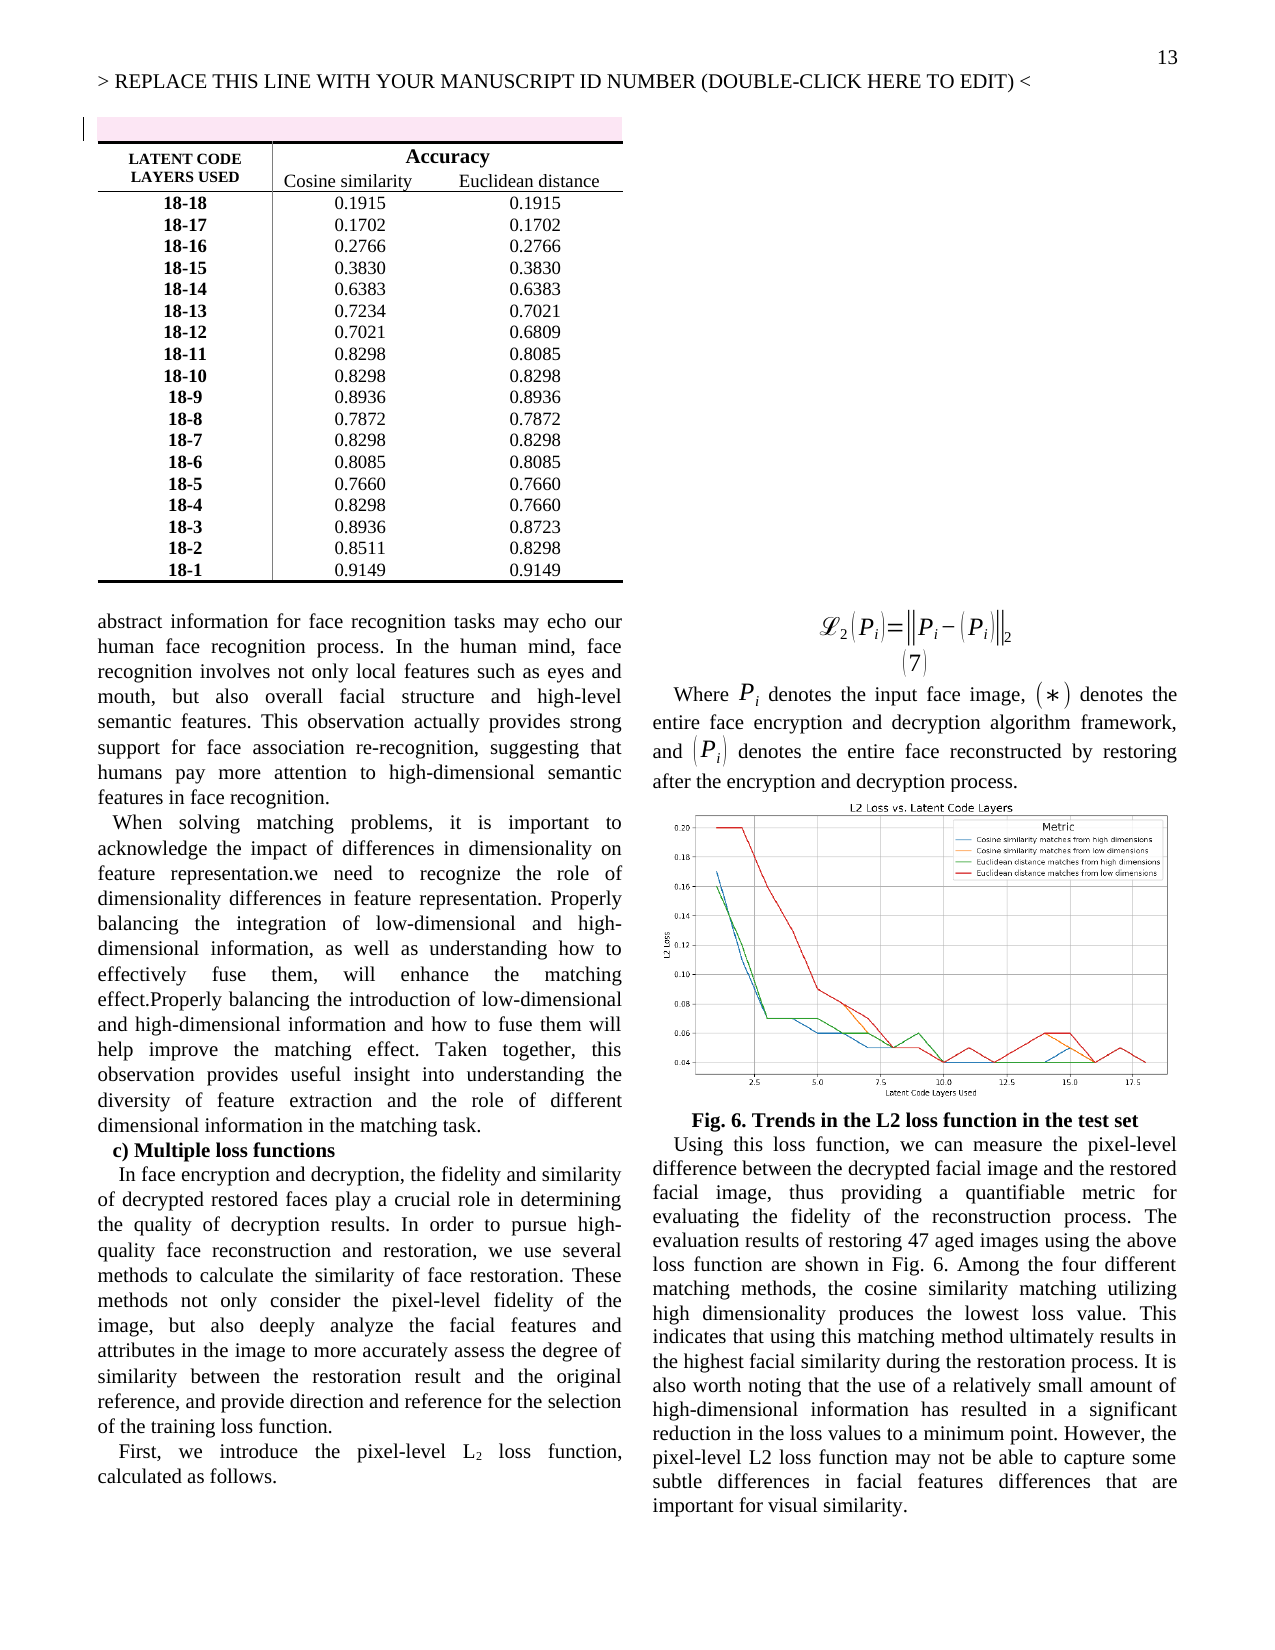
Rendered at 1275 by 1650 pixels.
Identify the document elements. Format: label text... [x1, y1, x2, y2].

table_cell [273, 343, 447, 364]
table_cell [98, 321, 272, 343]
table_cell [448, 192, 622, 214]
table_cell [448, 494, 622, 516]
text Using this loss function, we can measure the pixel-level difference between the decrypted facial image and the restored facial image, thus providing a quantifiable metric for the fidelity of the reconstruction process. The evaluation results of restoring 47 aged images using the above loss function are shown in Fig. 6. Among the four different matching methods, the cosine similarity matching utilizing high dimensionality produces the lowest loss value. This indicates that using this matching method ultimately results in the highest facial similarity during the restoration process. It is also worth noting that the use of a relatively small amount of high-dimensional information has resulted in a significant reduction in the loss values to a minimum point. However, the pixel-level L2 loss function may not be able to capture subtle facial feature that are important for visual similarity. [652, 1132, 1177, 1517]
table_cell [98, 386, 272, 408]
table_cell [273, 257, 447, 278]
text In face encryption and decryption, the fidelity and similarity of decrypted restored faces play a crucial role in determining the quality of decryption results. In order to pursue high-quality face reconstruction and restoration, we use several methods to calculate the similarity of face restoration. These methods not only consider the pixel-level fidelity of the image, but also deeply analyze the facial features and attributes in the image to more accurately assess the degree of similarity between the restoration result and the original reference, and provide direction and reference for the selection of the training loss function. [97, 1162, 622, 1438]
table_cell [98, 300, 272, 321]
table_cell [448, 300, 622, 321]
table_cell [98, 559, 272, 580]
table_cell [273, 516, 447, 537]
table_cell [448, 235, 622, 257]
table_cell [98, 144, 272, 191]
table_cell [448, 537, 622, 559]
table_cell [273, 192, 447, 214]
table_cell [273, 300, 447, 321]
table_cell [273, 169, 447, 191]
table_cell [273, 408, 447, 429]
table_cell [98, 494, 272, 516]
table_cell [273, 278, 447, 300]
table_cell [448, 343, 622, 364]
table_cell [273, 559, 447, 580]
table_cell [273, 235, 447, 257]
table_cell [98, 365, 272, 386]
table_cell [448, 559, 622, 580]
text When solving matching problems, Taken together, this observation provides useful insight into understanding the diversity of feature extraction and the role of different dimensional information in the matching task. [97, 810, 622, 1137]
table_cell [98, 408, 272, 429]
text Fig. 6. Trends in the L2 loss function in the test set [652, 1108, 1177, 1132]
table_cell [273, 386, 447, 408]
table_cell [98, 257, 272, 278]
table_cell [448, 278, 622, 300]
table_cell [448, 365, 622, 386]
table_cell [448, 516, 622, 537]
table_cell [448, 169, 622, 191]
table_cell [98, 343, 272, 364]
table_cell [448, 429, 622, 451]
table_cell [273, 144, 622, 168]
table_cell [448, 473, 622, 494]
table_cell [448, 257, 622, 278]
table_cell [273, 429, 447, 451]
table_cell [448, 386, 622, 408]
table_cell [448, 408, 622, 429]
table_cell [273, 365, 447, 386]
table_cell [273, 537, 447, 559]
table_cell [98, 429, 272, 451]
table_cell [98, 537, 272, 559]
table_cell [273, 473, 447, 494]
text c) Multiple loss functions [97, 1138, 622, 1162]
table_cell [273, 214, 447, 235]
table_cell [448, 321, 622, 343]
table_cell [98, 278, 272, 300]
picture [652, 792, 1178, 1108]
table_cell [98, 235, 272, 257]
text abstract information for face recognition tasks may echo our human face recognition process. In the human mind, face recognition involves not only local features such as eyes and mouth but also overall facial structure and high-level semantic features. This observation actually provides strong support for face association re-recognition, suggesting that humans pay more attention to high-dimensional semantic features in face recognition. [97, 608, 622, 809]
table_cell [98, 516, 272, 537]
table_cell [98, 451, 272, 472]
table_cell [98, 214, 272, 235]
table_cell [98, 473, 272, 494]
table_cell [98, 192, 272, 214]
table_cell [273, 494, 447, 516]
table_cell [448, 214, 622, 235]
text Where denotes the input face image, denotes the entire face encryption and decryption algorithm framework, and denotes the entire face reconstructed by restoring after the encryption and decryption process. [652, 679, 1177, 792]
table_cell [448, 451, 622, 472]
table_cell [273, 321, 447, 343]
text First we introduce the pixel-level L2 loss function, calculated as follows. [97, 1439, 622, 1488]
table_cell [273, 451, 447, 472]
